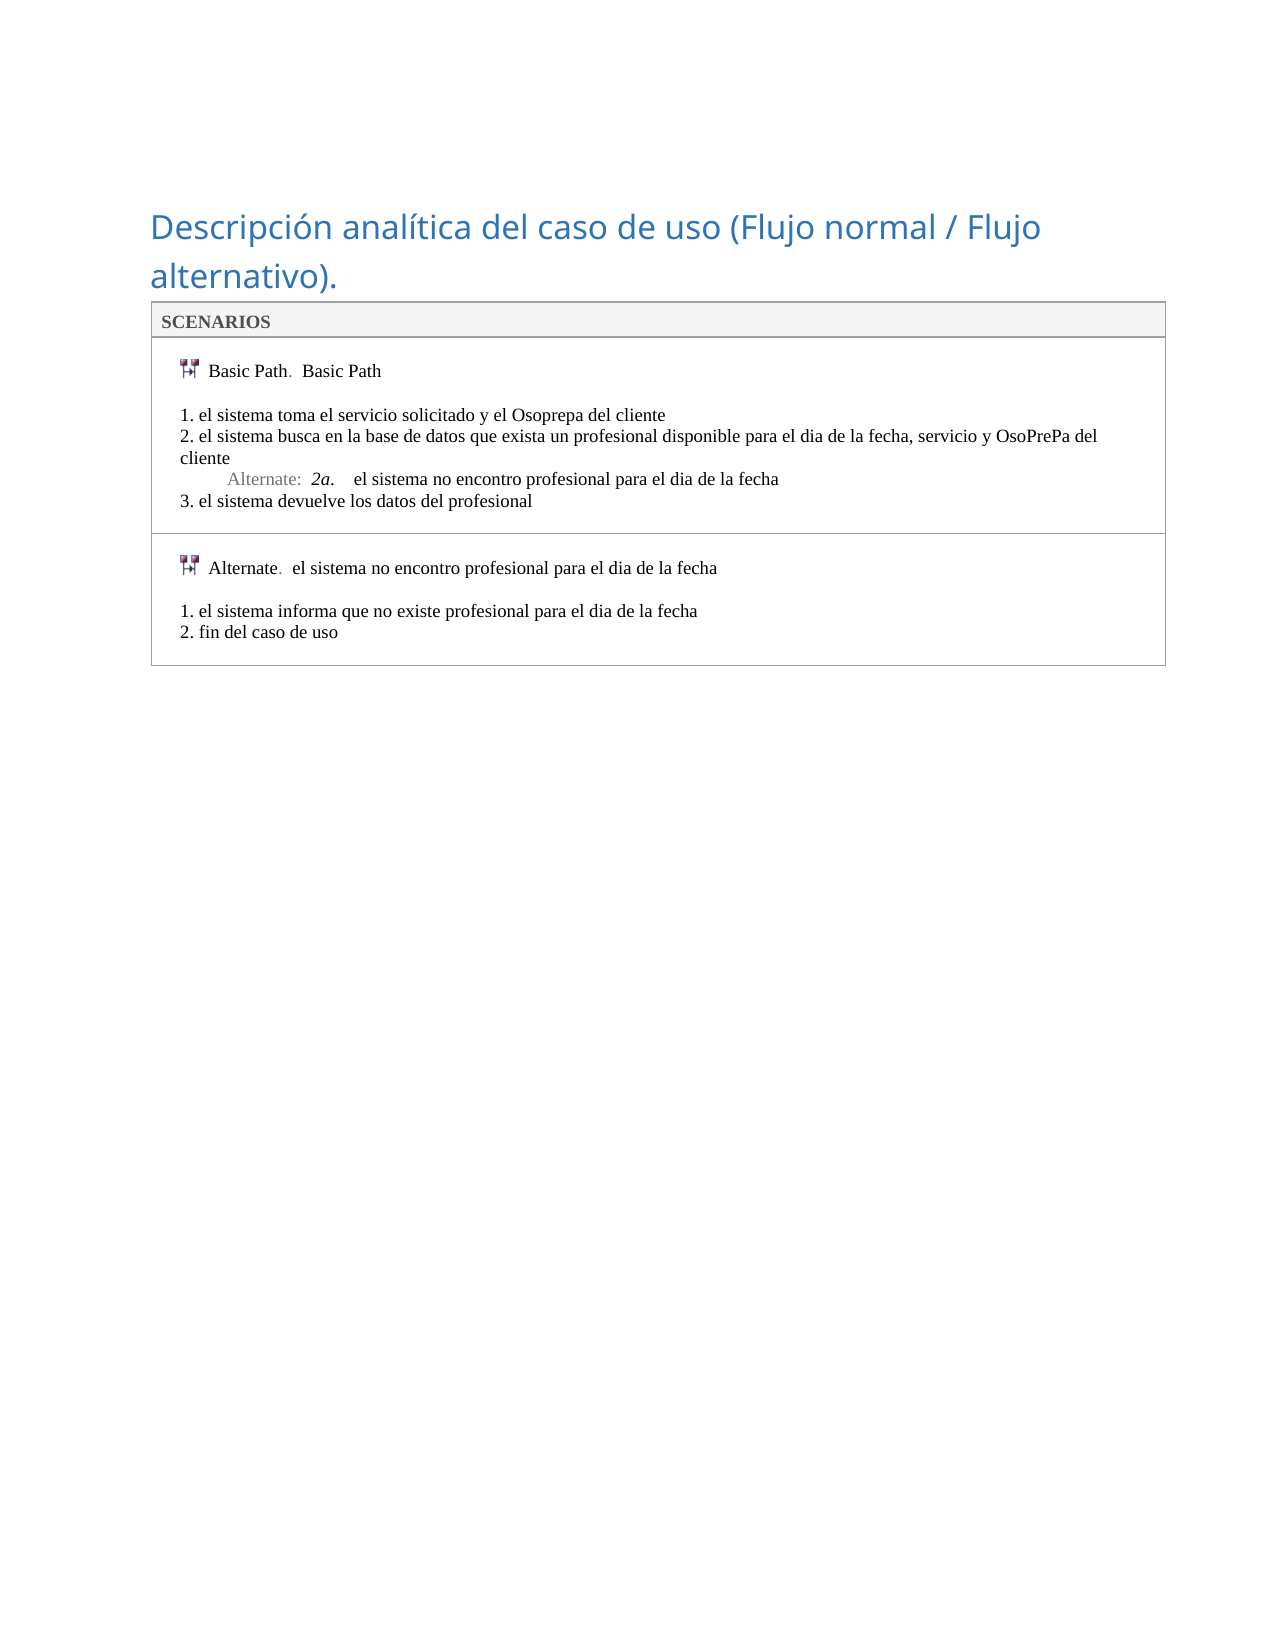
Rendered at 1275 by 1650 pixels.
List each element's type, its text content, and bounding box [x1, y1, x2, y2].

table_cell Basic Path. Basic Path 1. el sistema toma el servicio solicitado y el Osoprepa del cliente 2. el sistema busca en la base de datos que exista un profesional disponible para el dia de la fecha, servicio y OsoPrePa del cliente Alternate: 2a. el sistema no encontro profesional para el dia de la fecha 3. el sistema devuelve los datos del profesional [152, 338, 1165, 533]
picture [180, 555, 199, 575]
picture [180, 359, 199, 378]
table_cell Alternate. el sistema no encontro profesional para el dia de la fecha 1. el sistema informa que no existe profesional para el dia de la fecha 2. fin del caso de uso [152, 534, 1165, 664]
subtitle Descripción analítica del caso de uso (Flujo normal / Flujo alternativo). [150, 203, 1125, 298]
table_header SCENARIOS [152, 303, 1165, 336]
